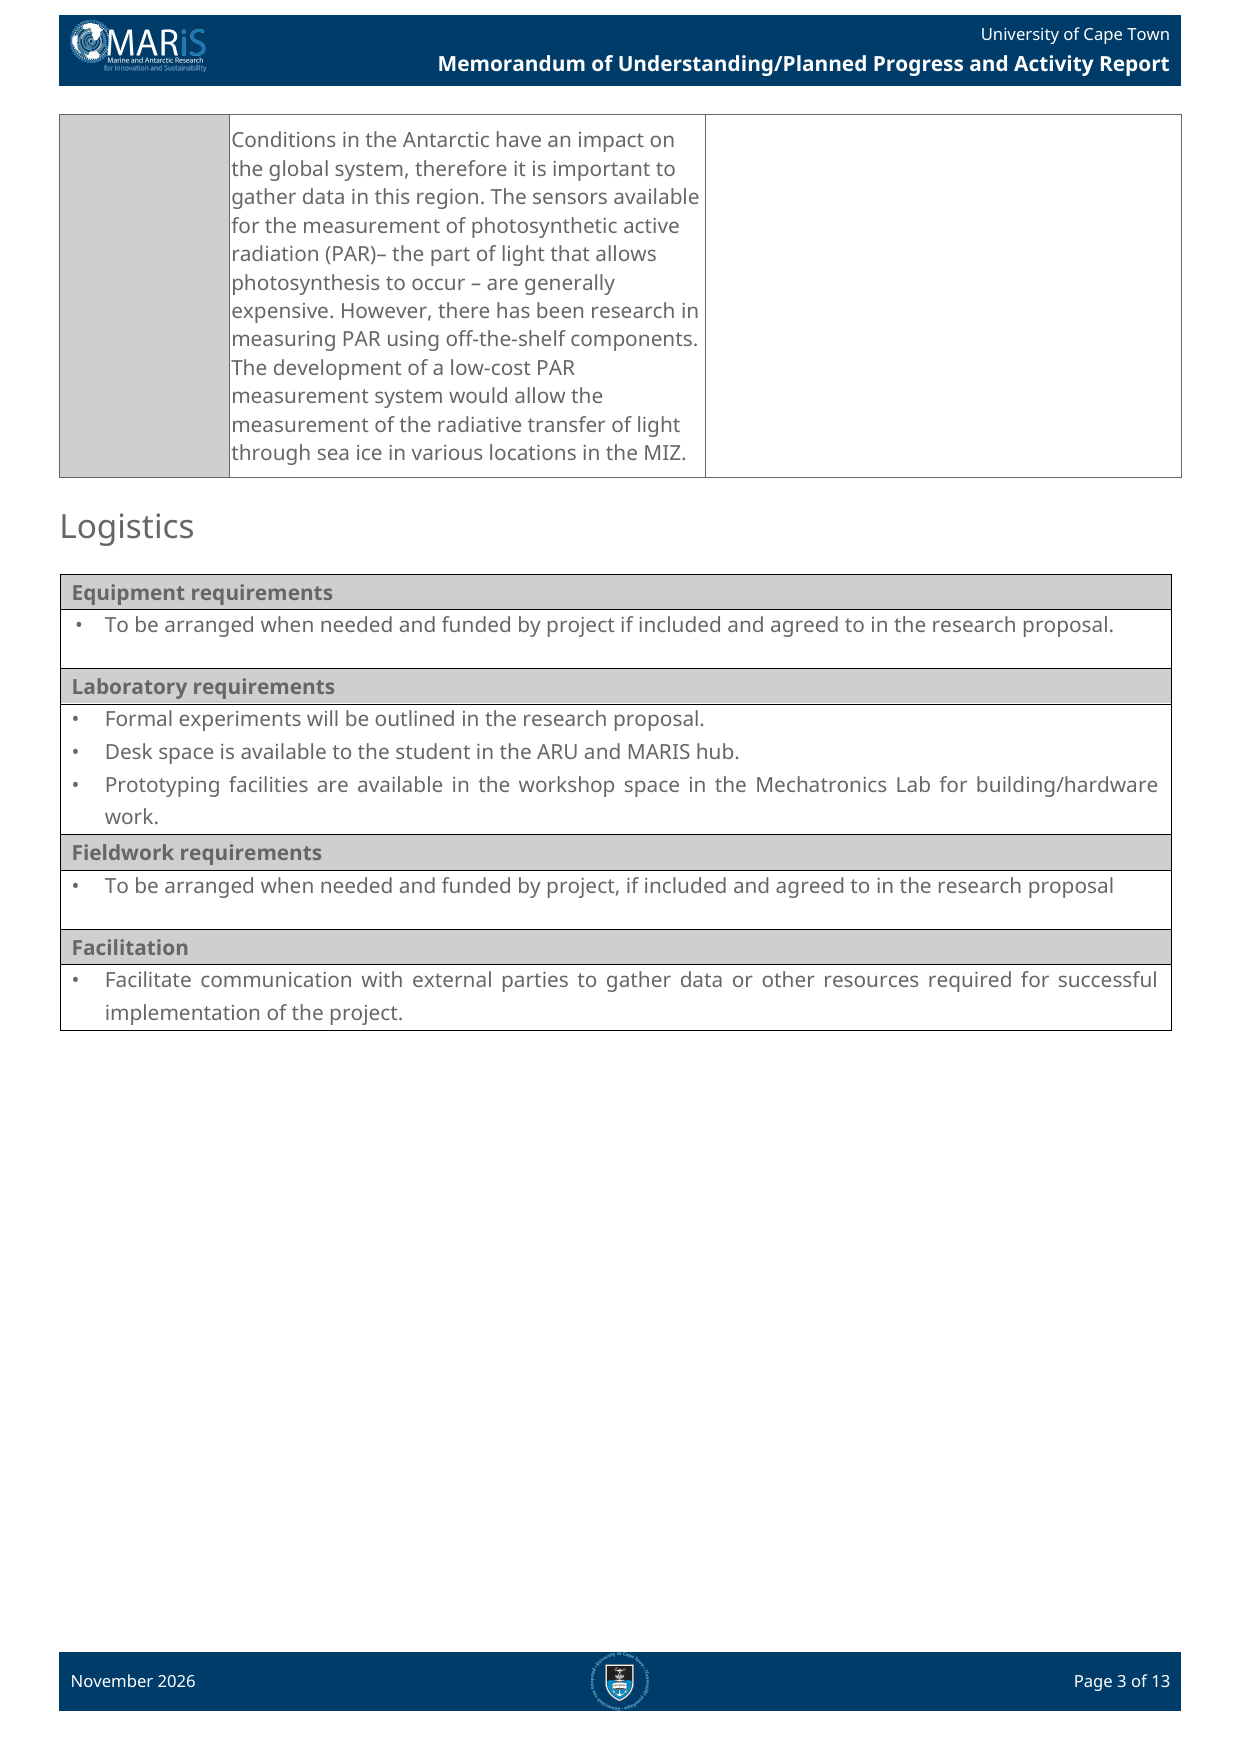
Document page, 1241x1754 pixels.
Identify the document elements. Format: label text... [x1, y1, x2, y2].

table_cell Fieldwork requirements [61, 835, 1171, 870]
table_cell To be arranged when needed and funded by project if included and agreed to in the research proposal. [61, 610, 1171, 668]
table_cell Laboratory requirements [61, 669, 1171, 703]
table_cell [60, 115, 229, 477]
table_cell [706, 115, 1181, 477]
subtitle Logistics [59, 503, 1181, 549]
table_cell Facilitate communication with external parties to gather data or other resources required for successful implementation of the project. [61, 965, 1171, 1030]
picture [591, 1651, 650, 1711]
table_cell To be arranged when needed and funded by project, if included and agreed to in the research proposal [61, 871, 1171, 929]
table_header Equipment requirements [61, 575, 1171, 609]
table_cell Formal experiments will be outlined in the research proposal. Desk space is available to the student in the ARU and MARIS hub. Prototyping facilities are available in the workshop space in the Mechatronics Lab for building/hardware work. [61, 705, 1171, 834]
table_cell Facilitation [61, 930, 1171, 964]
picture [70, 20, 207, 80]
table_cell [230, 115, 705, 477]
